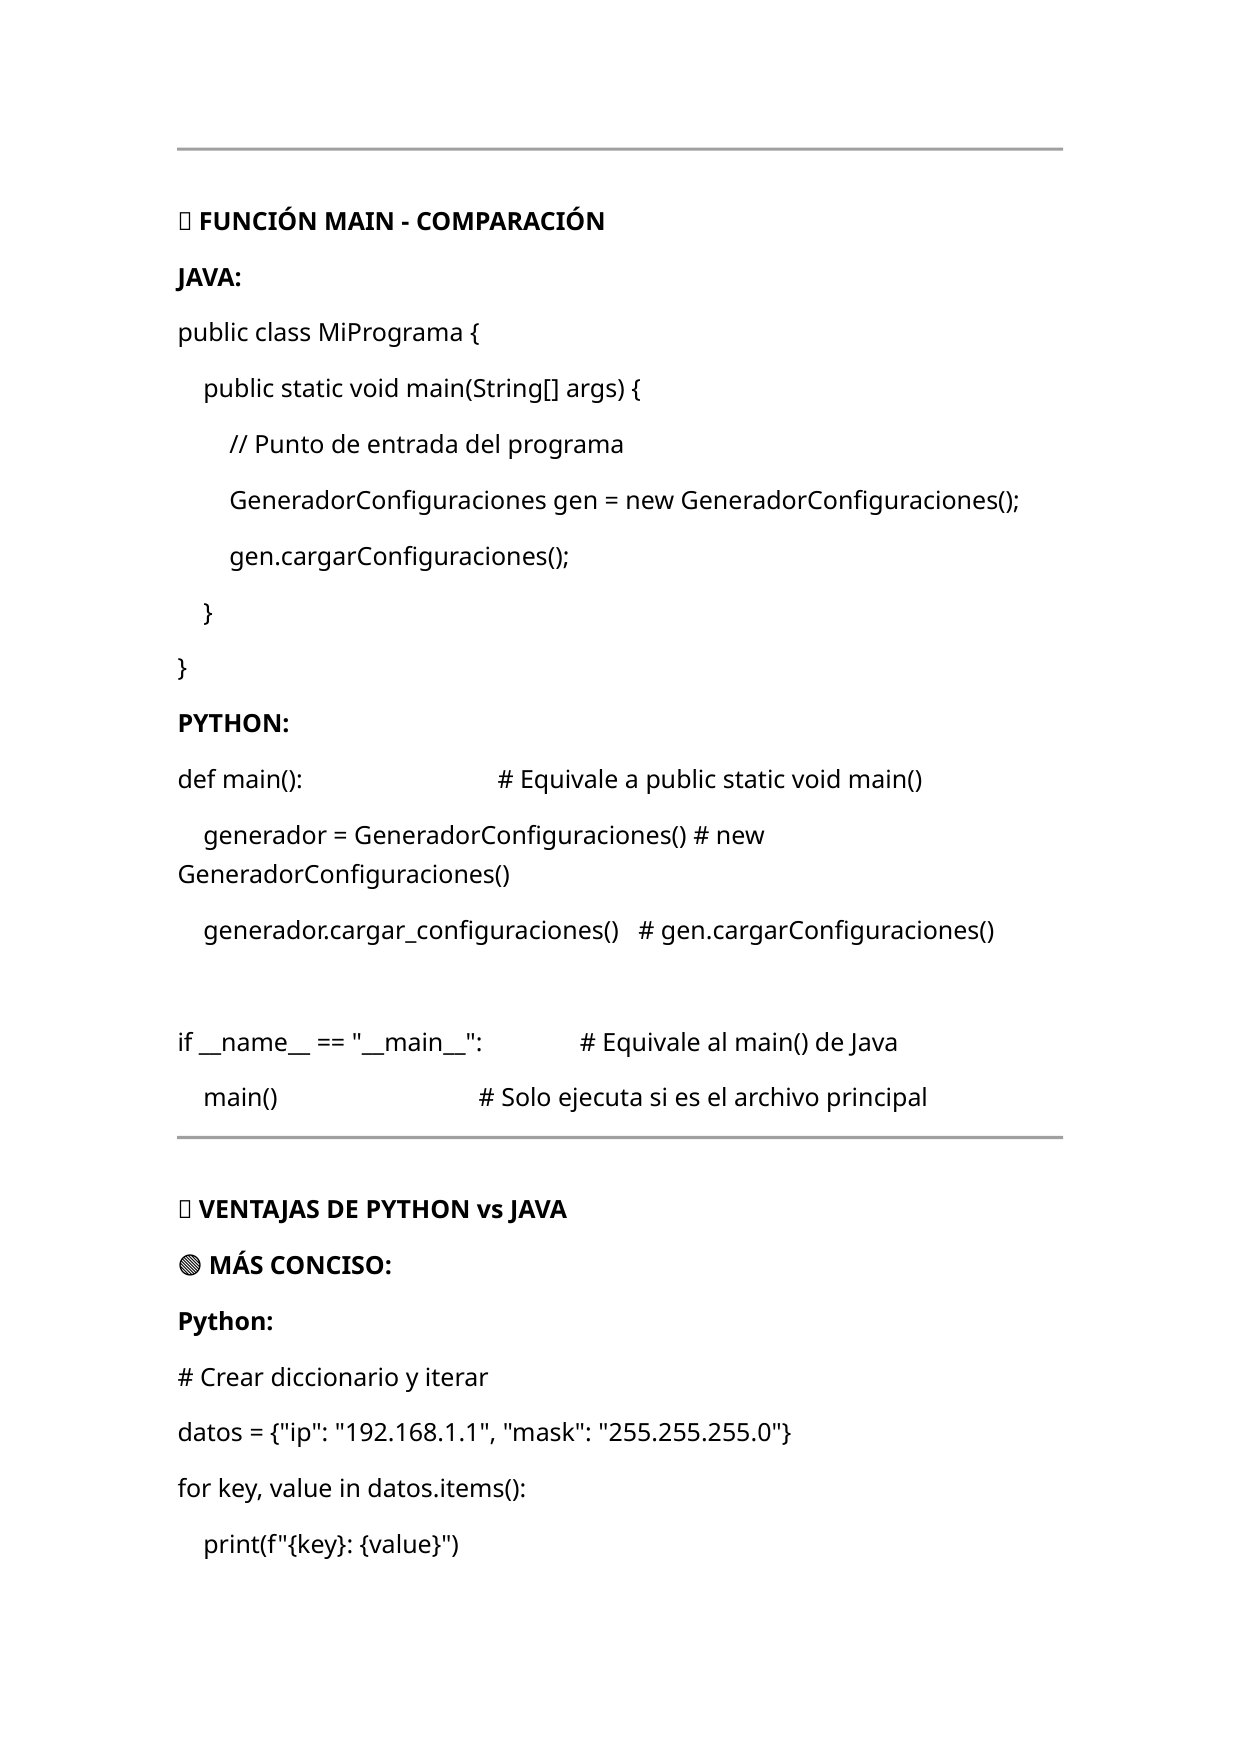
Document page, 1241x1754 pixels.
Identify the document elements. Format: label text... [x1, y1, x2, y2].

text } [177, 594, 1063, 628]
text 💡 VENTAJAS DE PYTHON vs JAVA [177, 1192, 1063, 1226]
text main() # Solo ejecuta si es el archivo principal [177, 1080, 1063, 1114]
text Python: [177, 1303, 1063, 1337]
text for key, value in datos.items(): [177, 1471, 1063, 1505]
text def main(): # Equivale a public static void main() [177, 762, 1063, 796]
text GeneradorConfiguraciones gen = new GeneradorConfiguraciones(); [177, 483, 1063, 517]
text PYTHON: [177, 706, 1063, 740]
text gen.cargarConfiguraciones(); [177, 538, 1063, 572]
text if __name__ == "__main__": # Equivale al main() de Java [177, 1024, 1063, 1058]
text public class MiPrograma { [177, 315, 1063, 349]
text JAVA: [177, 259, 1063, 293]
text 🟢 MÁS CONCISO: [177, 1248, 1063, 1282]
text datos = {"ip": "192.168.1.1", "mask": "255.255.255.0"} [177, 1415, 1063, 1449]
text } [177, 650, 1063, 684]
text generador = GeneradorConfiguraciones() # new GeneradorConfiguraciones() [177, 818, 1063, 891]
text print(f"{key}: {value}") [177, 1527, 1063, 1561]
text // Punto de entrada del programa [177, 427, 1063, 461]
text generador.cargar_configuraciones() # gen.cargarConfiguraciones() [177, 913, 1063, 947]
text # Crear diccionario y iterar [177, 1359, 1063, 1393]
text public static void main(String[] args) { [177, 371, 1063, 405]
text 🎯 FUNCIÓN MAIN - COMPARACIÓN [177, 203, 1063, 237]
